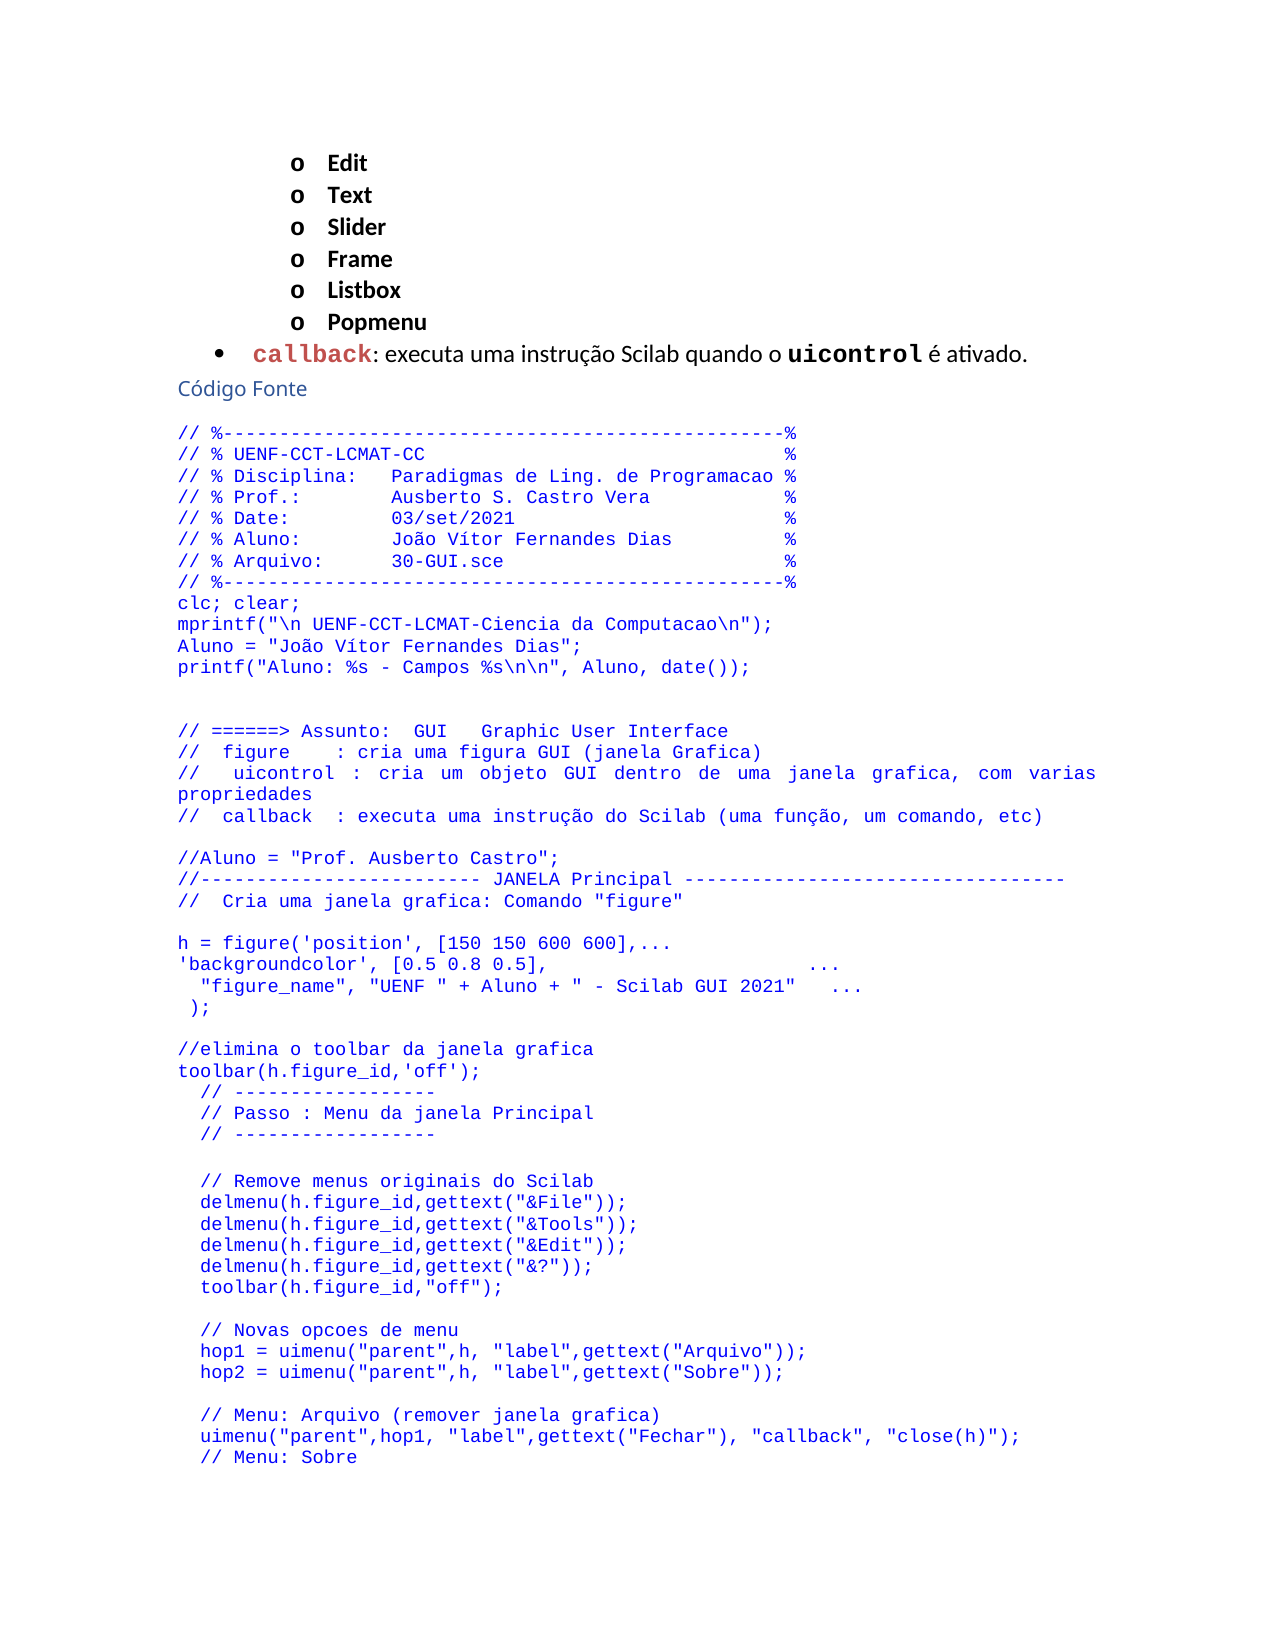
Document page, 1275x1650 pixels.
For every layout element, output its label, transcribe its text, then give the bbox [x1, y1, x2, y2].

text // Novas opcoes de menu [177, 1321, 1098, 1342]
text delmenu(h.figure_id,gettext("&File")); [177, 1193, 1098, 1214]
text hop1 = uimenu("parent",h, "label",gettext("Arquivo")); [177, 1342, 1098, 1363]
text // % Arquivo: 30-GUI.sce % [177, 551, 1098, 573]
text // % Disciplina: Paradigmas de Ling. de Programacao % [177, 466, 1098, 488]
text delmenu(h.figure_id,gettext("&Tools")); [177, 1214, 1098, 1236]
text // % Date: 03/set/2021 % [177, 509, 1098, 530]
text //------------------------- JANELA Principal ---------------------------------- [177, 870, 1098, 891]
list Popmenu [290, 306, 1098, 338]
text // % Prof.: Ausberto S. Castro Vera % [177, 488, 1098, 509]
text printf("Aluno: %s - Campos %s\n\n", Aluno, date()); [177, 658, 1098, 679]
text uimenu("parent",hop1, "label",gettext("Fechar"), "callback", "close(h)"); [177, 1427, 1098, 1448]
text // callback : executa uma instrução do Scilab (uma função, um comando, etc) [177, 806, 1098, 828]
list callback: executa uma instrução Scilab quando o uicontrol é ativado. [215, 338, 1098, 370]
text h = figure('position', [150 150 600 600],... [177, 934, 1098, 955]
list Edit [290, 148, 1098, 179]
text // ------------------ [177, 1083, 1098, 1104]
text delmenu(h.figure_id,gettext("&?")); [177, 1257, 1098, 1278]
text // ======> Assunto: GUI Graphic User Interface [177, 721, 1098, 743]
text // Remove menus originais do Scilab [177, 1172, 1098, 1193]
text // Cria uma janela grafica: Comando "figure" [177, 891, 1098, 913]
text //Aluno = "Prof. Ausberto Castro"; [177, 849, 1098, 870]
text // Menu: Arquivo (remover janela grafica) [177, 1406, 1098, 1427]
list Text [290, 179, 1098, 211]
text delmenu(h.figure_id,gettext("&Edit")); [177, 1236, 1098, 1257]
text // %--------------------------------------------------% [177, 573, 1098, 594]
text mprintf("\n UENF-CCT-LCMAT-Ciencia da Computacao\n"); [177, 615, 1098, 636]
text // uicontrol : cria um objeto GUI dentro de uma janela grafica, com varias propriedades [177, 764, 1098, 806]
text toolbar(h.figure_id,"off"); [177, 1278, 1098, 1299]
text // figure : cria uma figura GUI (janela Grafica) [177, 743, 1098, 764]
text "figure_name", "UENF " + Aluno + " - Scilab GUI 2021" ... [177, 976, 1098, 998]
list Frame [290, 243, 1098, 275]
text toolbar(h.figure_id,'off'); [177, 1061, 1098, 1083]
text Aluno = "João Vítor Fernandes Dias"; [177, 636, 1098, 658]
text // % UENF-CCT-LCMAT-CC % [177, 445, 1098, 466]
text clc; clear; [177, 594, 1098, 615]
text // Menu: Sobre [177, 1448, 1098, 1469]
text hop2 = uimenu("parent",h, "label",gettext("Sobre")); [177, 1363, 1098, 1384]
text // ------------------ [177, 1125, 1098, 1146]
text 'backgroundcolor', [0.5 0.8 0.5], ... [177, 955, 1098, 976]
list Listbox [290, 275, 1098, 306]
text // %--------------------------------------------------% [177, 424, 1098, 445]
text // Passo : Menu da janela Principal [177, 1104, 1098, 1125]
subtitle Código Fonte [177, 374, 1098, 403]
list Slider [290, 211, 1098, 243]
text //elimina o toolbar da janela grafica [177, 1040, 1098, 1061]
text ); [177, 998, 1098, 1019]
text // % Aluno: João Vítor Fernandes Dias % [177, 530, 1098, 551]
